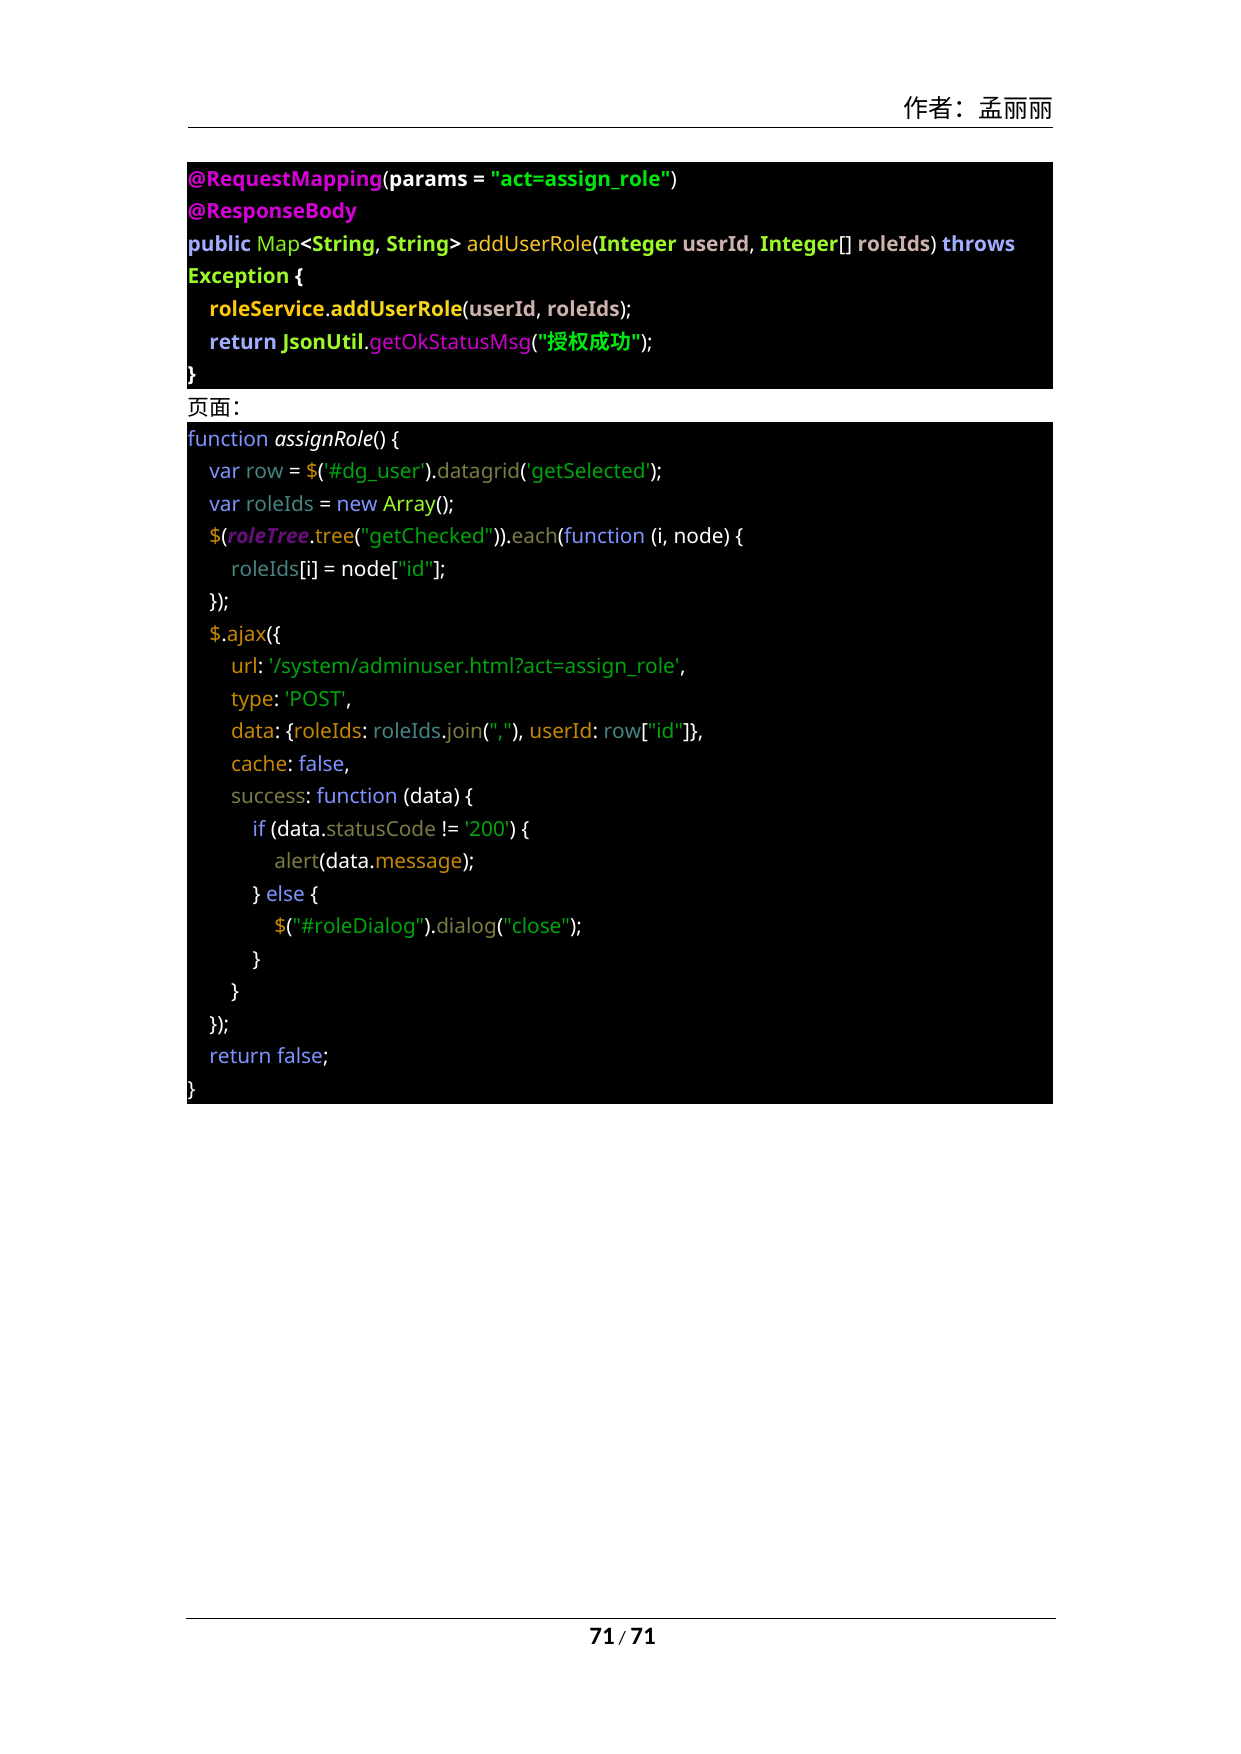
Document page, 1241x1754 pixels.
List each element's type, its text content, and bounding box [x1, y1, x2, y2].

text @RequestMapping(params = "act=assign_role") @ResponseBody public Map<String, String> addUserRole(Integer userId, Integer[] roleIds) throws Exception { roleService.addUserRole(userId, roleIds); return JsonUtil.getOkStatusMsg("授权成功"); } [187, 162, 1053, 389]
text 页面： [187, 389, 1053, 422]
text function assignRole() { var row = $('#dg_user').datagrid('getSelected'); var roleIds = new Array(); $(roleTree.tree("getChecked")).each(function (i, node) { roleIds[i] = node["id"]; }); $.ajax({ url: '/system/adminuser.html?act=assign_role', type: 'POST', data: {roleIds: roleIds.join(","), userId: row["id"]}, cache: false, success: function (data) { if (data.statusCode != '200') { alert(data.message); } else { $("#roleDialog").dialog("close"); } } }); return false; } [187, 422, 1053, 1104]
